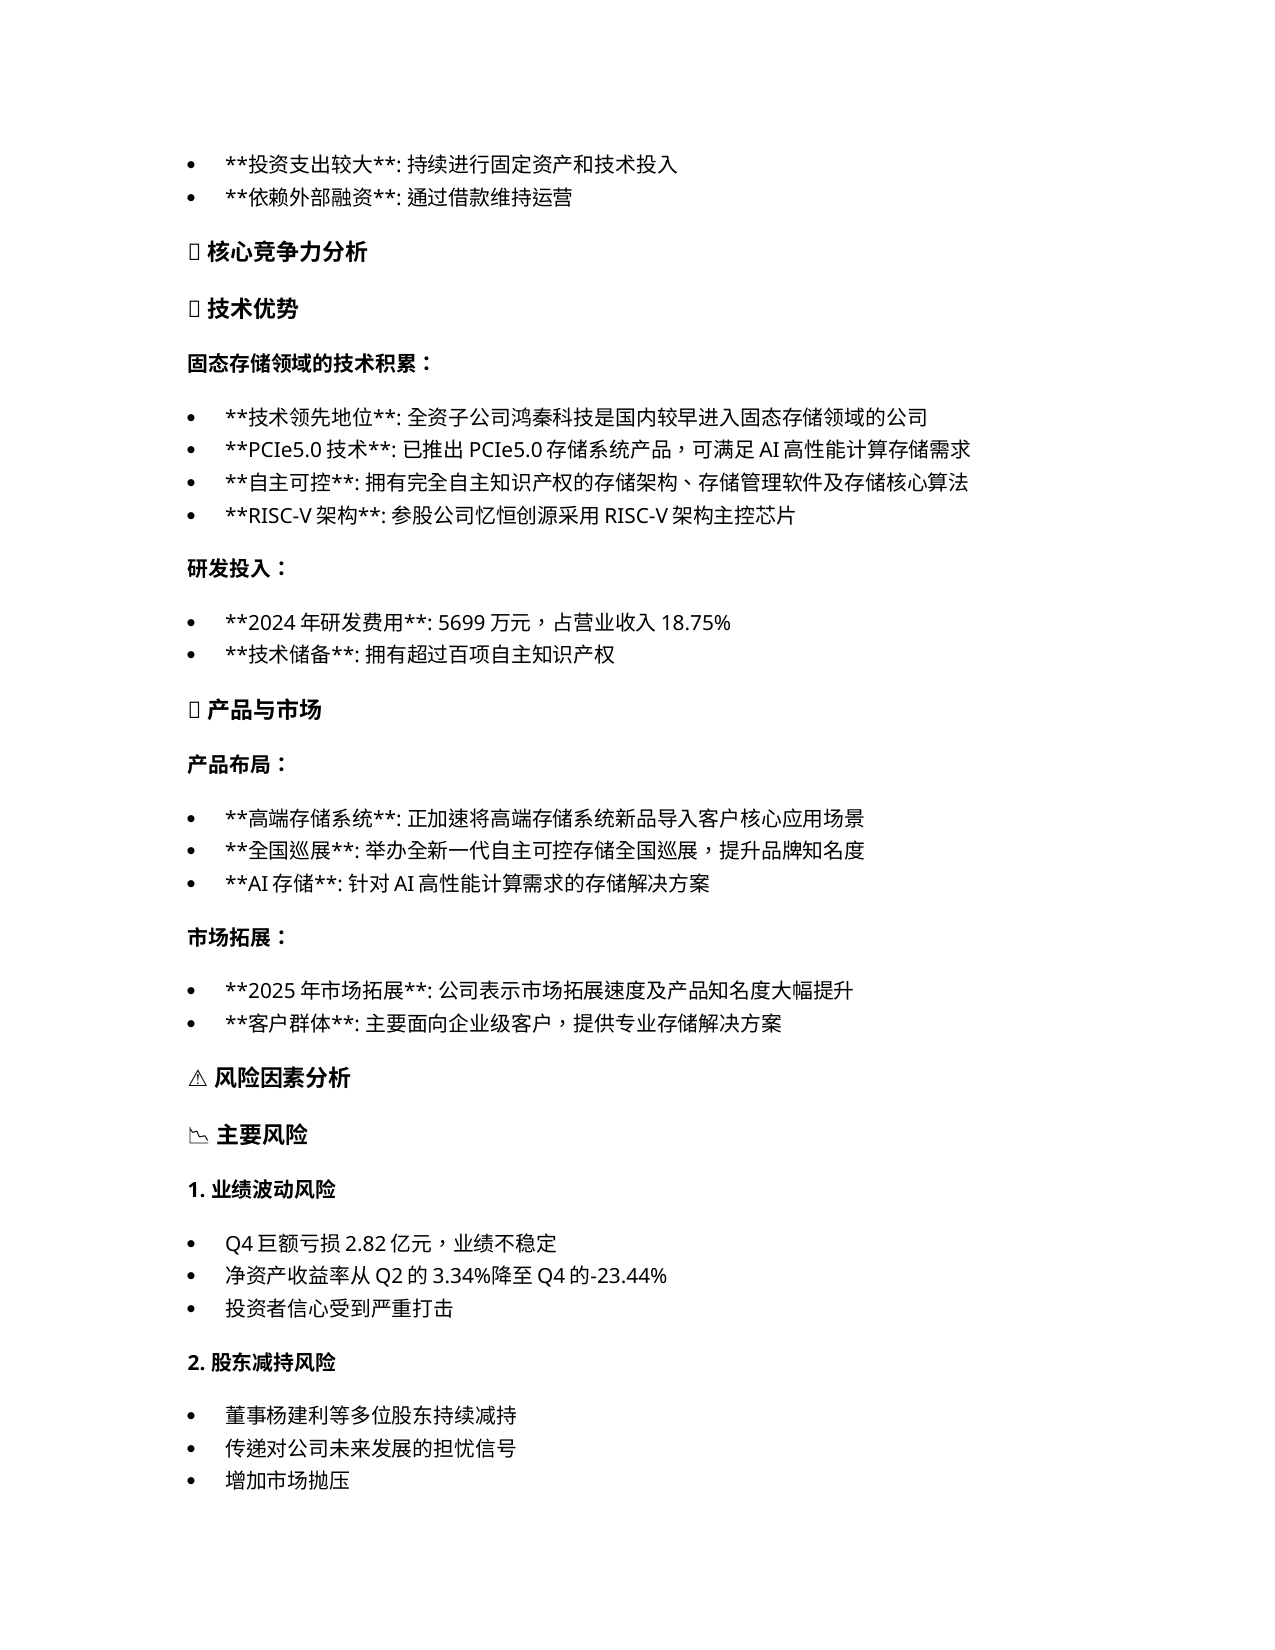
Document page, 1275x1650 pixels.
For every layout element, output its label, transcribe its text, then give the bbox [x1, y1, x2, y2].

list **技术领先地位**: 全资子公司鸿秦科技是国内较早进入固态存储领域的公司 [187, 403, 1087, 431]
list **投资支出较大**: 持续进行固定资产和技术投入 [187, 150, 1087, 178]
subtitle ✅ 技术优势 [187, 293, 1087, 324]
subtitle ⚠️ 风险因素分析 [187, 1062, 1087, 1093]
list 增加市场抛压 [187, 1466, 1087, 1495]
text 研发投入： [187, 554, 1087, 583]
list **AI存储**: 针对AI高性能计算需求的存储解决方案 [187, 869, 1087, 898]
list 投资者信心受到严重打击 [187, 1294, 1087, 1323]
list **自主可控**: 拥有完全自主知识产权的存储架构、存储管理软件及存储核心算法 [187, 468, 1087, 497]
list **全国巡展**: 举办全新一代自主可控存储全国巡展，提升品牌知名度 [187, 837, 1087, 865]
list **2024年研发费用**: 5699万元，占营业收入18.75% [187, 608, 1087, 636]
list **PCIe5.0技术**: 已推出PCIe5.0存储系统产品，可满足AI高性能计算存储需求 [187, 436, 1087, 464]
subtitle 🎯 核心竞争力分析 [187, 236, 1087, 267]
list Q4巨额亏损2.82亿元，业绩不稳定 [187, 1229, 1087, 1257]
text 2. 股东减持风险 [187, 1348, 1087, 1376]
list **依赖外部融资**: 通过借款维持运营 [187, 183, 1087, 211]
list 董事杨建利等多位股东持续减持 [187, 1401, 1087, 1429]
list **高端存储系统**: 正加速将高端存储系统新品导入客户核心应用场景 [187, 804, 1087, 832]
list **2025年市场拓展**: 公司表示市场拓展速度及产品知名度大幅提升 [187, 976, 1087, 1004]
list 传递对公司未来发展的担忧信号 [187, 1434, 1087, 1462]
text 固态存储领域的技术积累： [187, 349, 1087, 378]
list 净资产收益率从Q2的3.34%降至Q4的-23.44% [187, 1262, 1087, 1290]
subtitle 📉 主要风险 [187, 1119, 1087, 1150]
text 1. 业绩波动风险 [187, 1176, 1087, 1204]
list **技术储备**: 拥有超过百项自主知识产权 [187, 640, 1087, 669]
text 市场拓展： [187, 923, 1087, 951]
list **客户群体**: 主要面向企业级客户，提供专业存储解决方案 [187, 1009, 1087, 1037]
text 产品布局： [187, 751, 1087, 779]
list **RISC-V架构**: 参股公司忆恒创源采用RISC-V架构主控芯片 [187, 501, 1087, 529]
subtitle 🚀 产品与市场 [187, 694, 1087, 725]
